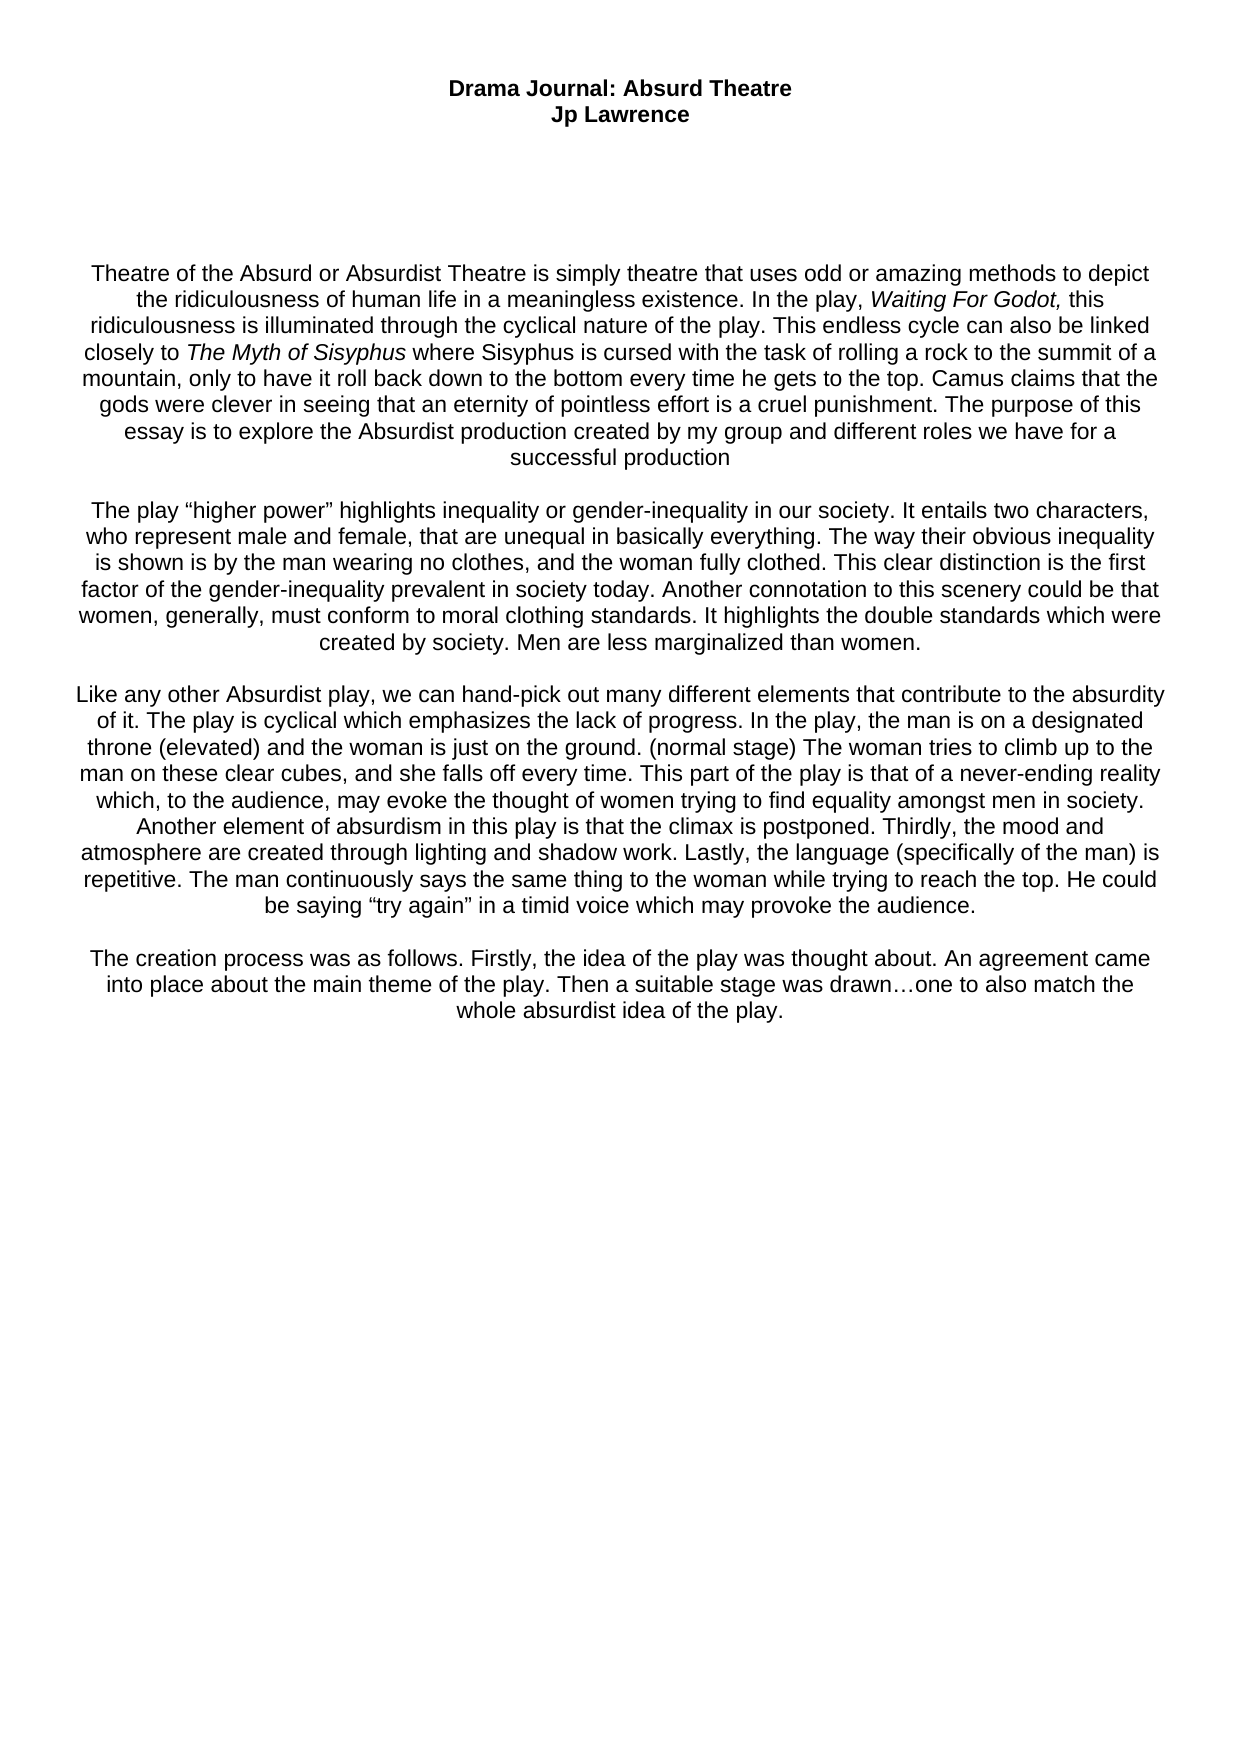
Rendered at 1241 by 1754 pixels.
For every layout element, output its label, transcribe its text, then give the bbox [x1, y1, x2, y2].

text Drama Journal: Absurd Theatre [75, 75, 1165, 101]
text Like any other Absurdist play, we can hand-pick out many different elements that contribute to the absurdity of it. The play is cyclical which emphasizes the lack of progress. In the play, the man is on a designated throne (elevated) and the woman is just on the ground. (normal stage) The woman tries to climb up to the man on these clear cubes, and she falls off every time. This part of the play is that of a never-ending reality which, to the audience, may evoke the thought of women trying to find equality amongst men in society. Another element of absurdism in this play is that the climax is postponed. Thirdly, the mood and atmosphere are created through lighting and shadow work. Lastly, the language (specifically of the man) is repetitive. The man continuously says the same thing to the woman while trying to reach the top. He could be saying “try again” in a timid voice which may provoke the audience. [75, 681, 1165, 918]
text The creation process was as follows. Firstly, the idea of the play was thought about. An agreement came into place about the main theme of the play. Then a suitable stage was drawn…one to also match the whole absurdist idea of the play. [75, 945, 1165, 1024]
text Theatre of the Absurd or Absurdist Theatre is simply theatre that uses odd or amazing methods to depict the ridiculousness of human life in a meaningless existence. In the play, Waiting For Godot, this ridiculousness is illuminated through the cyclical nature of the play. This endless cycle can also be linked closely to The Myth of Sisyphus where Sisyphus is cursed with the task of rolling a rock to the summit of a mountain, only to have it roll back down to the bottom every time he gets to the top. Camus claims that the gods were clever in seeing that an eternity of pointless effort is a cruel punishment. The purpose of this essay is to explore the Absurdist production created by my group and different roles we have for a successful production [75, 259, 1165, 470]
text The play “higher power” highlights inequality or gender-inequality in our society. It entails two characters, who represent male and female, that are unequal in basically everything. The way their obvious inequality is shown is by the man wearing no clothes, and the woman fully clothed. This clear distinction is the first factor of the gender-inequality prevalent in society today. Another connotation to this scenery could be that women, generally, must conform to moral clothing standards. It highlights the double standards which were created by society. Men are less marginalized than women. [75, 497, 1165, 655]
text Jp Lawrence [75, 101, 1165, 128]
